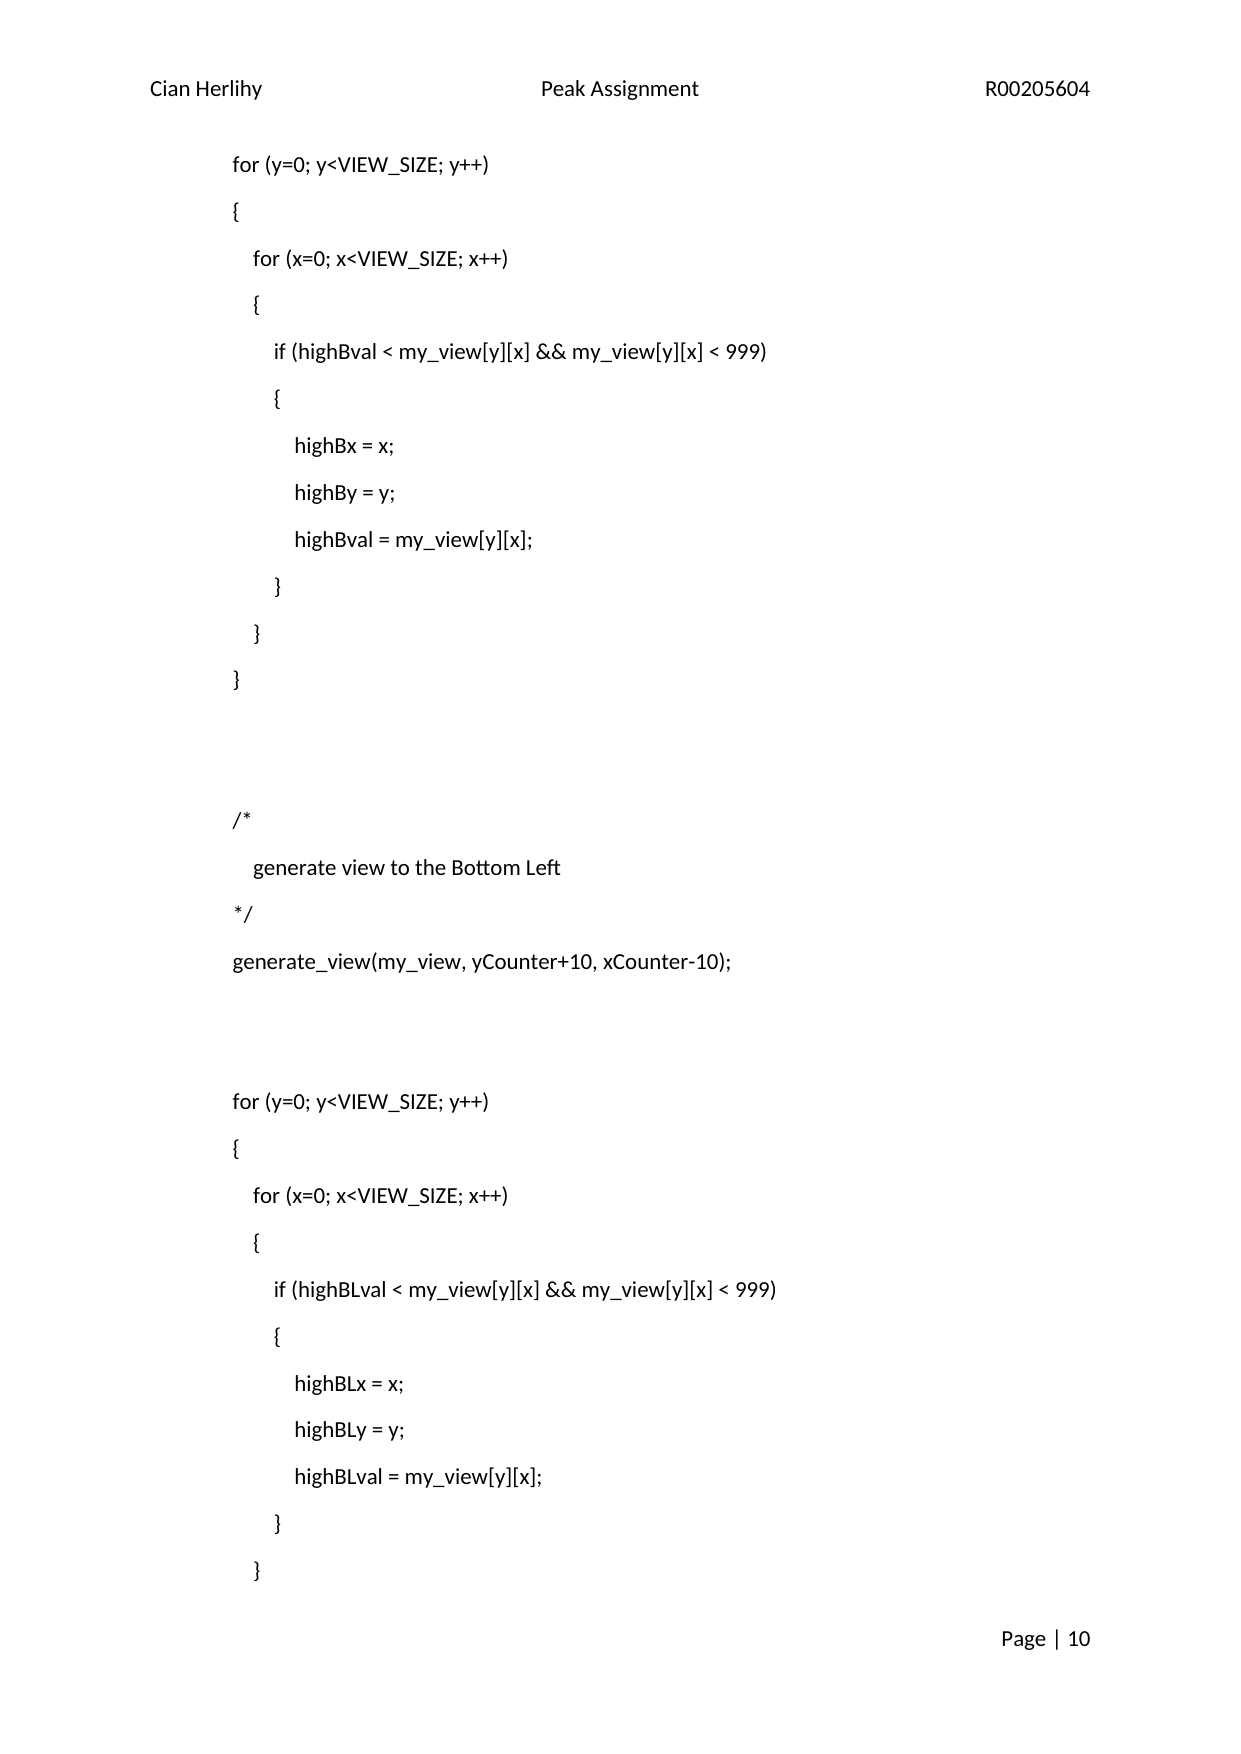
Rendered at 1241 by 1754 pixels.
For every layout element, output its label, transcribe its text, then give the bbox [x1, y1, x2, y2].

text /* [150, 806, 1090, 834]
text } [150, 666, 1090, 694]
text generate view to the Bottom Left [150, 853, 1090, 881]
text } [150, 572, 1090, 600]
text } [150, 619, 1090, 647]
text generate_view(my_view, yCounter+10, xCounter-10); [150, 947, 1090, 975]
text } [150, 1509, 1090, 1537]
text highBx = x; [150, 431, 1090, 459]
text { [150, 384, 1090, 412]
text highBval = my_view[y][x]; [150, 525, 1090, 553]
text highBLx = x; [150, 1369, 1090, 1397]
text highBLval = my_view[y][x]; [150, 1462, 1090, 1491]
text */ [150, 900, 1090, 928]
text { [150, 1134, 1090, 1162]
text { [150, 1322, 1090, 1350]
text } [150, 1556, 1090, 1584]
text highBy = y; [150, 478, 1090, 506]
text highBLy = y; [150, 1416, 1090, 1444]
text for (y=0; y<VIEW_SIZE; y++) [150, 150, 1090, 178]
text { [150, 1228, 1090, 1256]
text for (y=0; y<VIEW_SIZE; y++) [150, 1087, 1090, 1116]
text for (x=0; x<VIEW_SIZE; x++) [150, 244, 1090, 272]
text for (x=0; x<VIEW_SIZE; x++) [150, 1181, 1090, 1209]
text if (highBval < my_view[y][x] && my_view[y][x] < 999) [150, 337, 1090, 366]
text { [150, 197, 1090, 225]
text if (highBLval < my_view[y][x] && my_view[y][x] < 999) [150, 1275, 1090, 1303]
text { [150, 291, 1090, 319]
